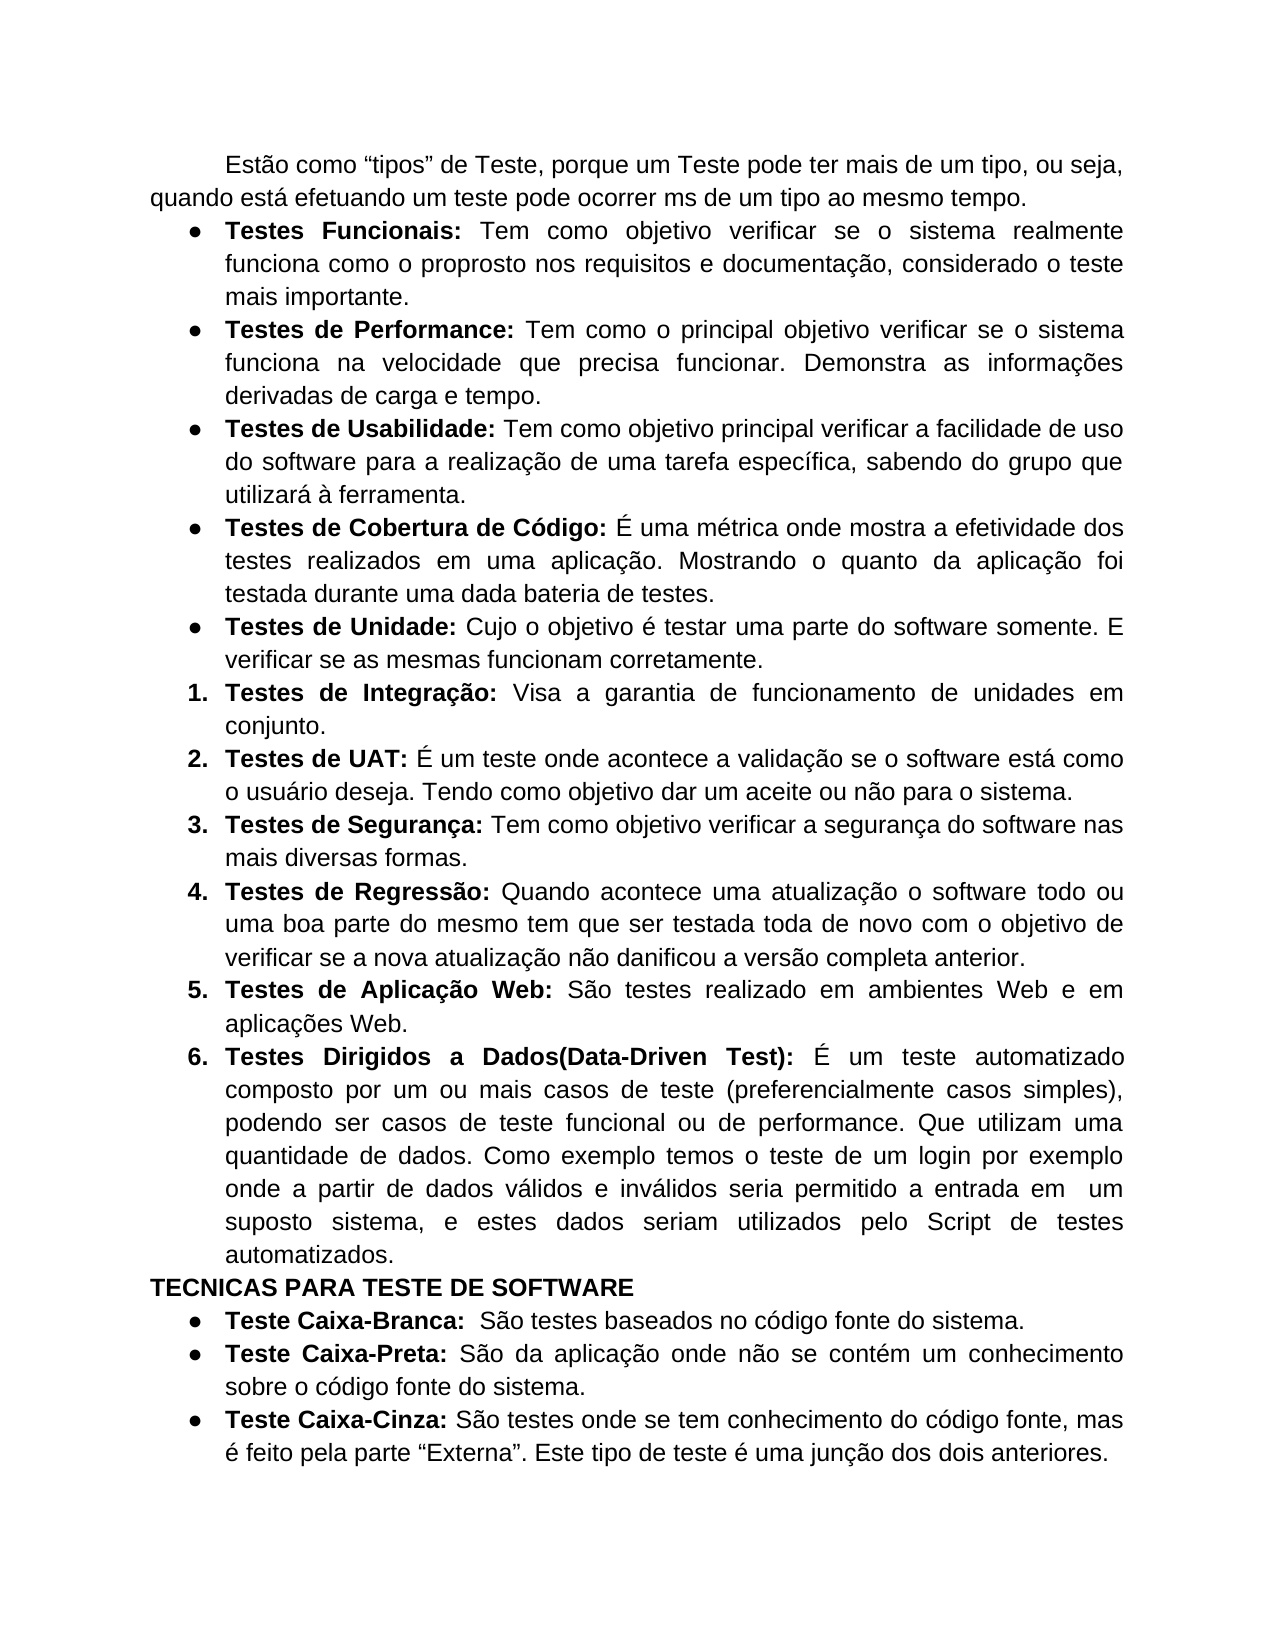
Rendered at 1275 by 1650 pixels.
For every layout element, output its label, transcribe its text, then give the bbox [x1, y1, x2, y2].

text TECNICAS PARA TESTE DE SOFTWARE [150, 1273, 1125, 1301]
list Testes de UAT: É um teste onde acontece a validação se o software está como o usuário deseja. Tendo como objetivo dar um aceite ou não para o sistema. [187, 744, 1125, 806]
list Testes de Cobertura de Código: É uma métrica onde mostra a efetividade dos testes realizados em uma aplicação. Mostrando o quanto da aplicação foi testada durante uma dada bateria de testes. [187, 513, 1125, 608]
list Testes de Usabilidade: Tem como objetivo principal verificar a facilidade de uso do software para a realização de uma tarefa específica, sabendo do grupo que utilizará à ferramenta. [187, 414, 1125, 509]
list Testes de Aplicação Web: São testes realizado em ambientes Web e em aplicações Web. [187, 976, 1125, 1037]
list Testes de Regressão: Quando acontece uma atualização o software todo ou uma boa parte do mesmo tem que ser testada toda de novo com o objetivo de verificar se a nova atualização não danificou a versão completa anterior. [187, 876, 1125, 971]
list Testes de Integração: Visa a garantia de funcionamento de unidades em conjunto. [187, 678, 1125, 740]
list Testes de Segurança: Tem como objetivo verificar a segurança do software nas mais diversas formas. [187, 810, 1125, 872]
list Testes Funcionais: Tem como objetivo verificar se o sistema realmente funciona como o proprosto nos requisitos e documentação, considerado o teste mais importante. [187, 216, 1125, 311]
list Teste Caixa-Preta: São da aplicação onde não se contém um conhecimento sobre o código fonte do sistema. [187, 1339, 1125, 1401]
list Teste Caixa-Cinza: São testes onde se tem conhecimento do código fonte, mas é feito pela parte “Externa”. Este tipo de teste é uma junção dos dois anteriores. [187, 1405, 1125, 1467]
list Testes de Unidade: Cujo o objetivo é testar uma parte do software somente. E verificar se as mesmas funcionam corretamente. [187, 612, 1125, 674]
list Testes de Performance: Tem como o principal objetivo verificar se o sistema funciona na velocidade que precisa funcionar. Demonstra as informações derivadas de carga e tempo. [187, 315, 1125, 410]
text Estão como “tipos” de Teste, porque um Teste pode ter mais de um tipo, ou seja, quando está efetuando um teste pode ocorrer ms de um tipo ao mesmo tempo. [150, 150, 1125, 212]
list Testes Dirigidos a Dados(Data-Driven Test): É um teste automatizado composto por um ou mais casos de teste (preferencialmente casos simples), podendo ser casos de teste funcional ou de performance. Que utilizam uma quantidade de dados. Como exemplo temos o teste de um login por exemplo onde a partir de dados válidos e inválidos seria permitido a entrada em um suposto sistema, e estes dados seriam utilizados pelo Script de testes automatizados. [187, 1042, 1125, 1268]
list Teste Caixa-Branca: São testes baseados no código fonte do sistema. [187, 1306, 1125, 1334]
